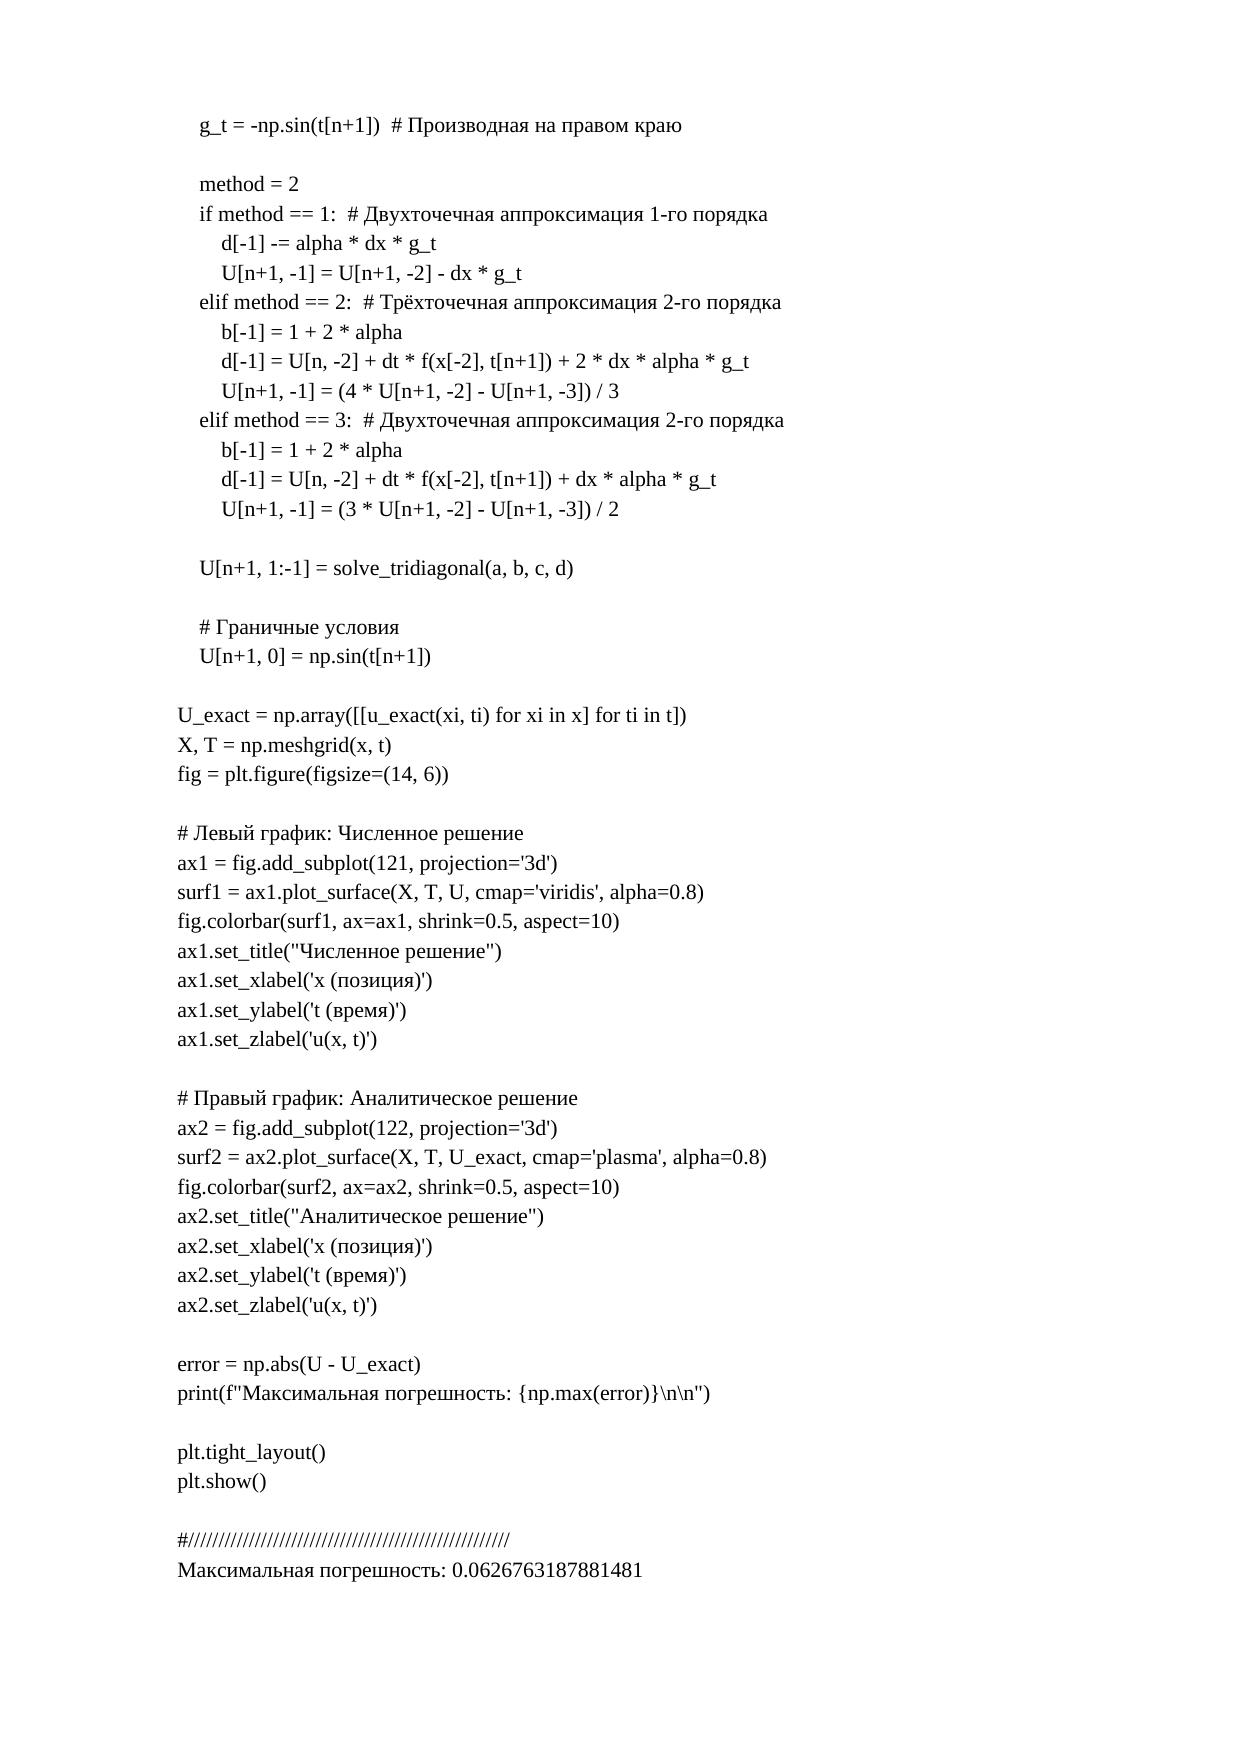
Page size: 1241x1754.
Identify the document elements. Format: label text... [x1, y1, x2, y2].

text ax1.set_xlabel('x (позиция)') [177, 967, 1166, 993]
text ax1.set_title("Численное решение") [177, 938, 1166, 963]
text ax2.set_xlabel('x (позиция)') [177, 1233, 1166, 1258]
text fig.colorbar(surf1, ax=ax1, shrink=0.5, aspect=10) [177, 908, 1166, 934]
text ax1.set_ylabel('t (время)') [177, 997, 1166, 1022]
text plt.tight_layout() [177, 1439, 1166, 1464]
text if method == 1: # Двухточечная аппроксимация 1-го порядка [177, 201, 1166, 226]
text # Левый график: Численное решение [177, 820, 1166, 845]
text fig.colorbar(surf2, ax=ax2, shrink=0.5, aspect=10) [177, 1174, 1166, 1199]
text elif method == 2: # Трёхточечная аппроксимация 2-го порядка [177, 289, 1166, 314]
text ax2.set_zlabel('u(x, t)') [177, 1292, 1166, 1317]
text #///////////////////////////////////////////////////// [177, 1527, 1166, 1553]
text # Правый график: Аналитическое решение [177, 1085, 1166, 1111]
text X, T = np.meshgrid(x, t) [177, 732, 1166, 757]
text b[-1] = 1 + 2 * alpha [177, 319, 1166, 344]
text d[-1] = U[n, -2] + dt * f(x[-2], t[n+1]) + 2 * dx * alpha * g_t [177, 348, 1166, 373]
text U[n+1, -1] = (4 * U[n+1, -2] - U[n+1, -3]) / 3 [177, 378, 1166, 403]
text U[n+1, 0] = np.sin(t[n+1]) [177, 643, 1166, 668]
text ax1.set_zlabel('u(x, t)') [177, 1026, 1166, 1052]
text b[-1] = 1 + 2 * alpha [177, 437, 1166, 462]
text error = np.abs(U - U_exact) [177, 1351, 1166, 1376]
text ax1 = fig.add_subplot(121, projection='3d') [177, 849, 1166, 875]
text fig = plt.figure(figsize=(14, 6)) [177, 761, 1166, 786]
text ax2.set_ylabel('t (время)') [177, 1262, 1166, 1287]
text g_t = -np.sin(t[n+1]) # Производная на правом краю [177, 112, 1166, 138]
text ax2.set_title("Аналитическое решение") [177, 1203, 1166, 1228]
text print(f"Максимальная погрешность: {np.max(error)}\n\n") [177, 1380, 1166, 1405]
text surf2 = ax2.plot_surface(X, T, U_exact, cmap='plasma', alpha=0.8) [177, 1144, 1166, 1169]
text Максимальная погрешность: 0.0626763187881481 [177, 1557, 1166, 1582]
text method = 2 [177, 171, 1166, 197]
text U_exact = np.array([[u_exact(xi, ti) for xi in x] for ti in t]) [177, 702, 1166, 727]
text U[n+1, 1:-1] = solve_tridiagonal(a, b, c, d) [177, 555, 1166, 580]
text # Граничные условия [177, 614, 1166, 639]
text d[-1] -= alpha * dx * g_t [177, 230, 1166, 256]
text d[-1] = U[n, -2] + dt * f(x[-2], t[n+1]) + dx * alpha * g_t [177, 466, 1166, 491]
text elif method == 3: # Двухточечная аппроксимация 2-го порядка [177, 407, 1166, 432]
text U[n+1, -1] = (3 * U[n+1, -2] - U[n+1, -3]) / 2 [177, 496, 1166, 521]
text ax2 = fig.add_subplot(122, projection='3d') [177, 1115, 1166, 1140]
text surf1 = ax1.plot_surface(X, T, U, cmap='viridis', alpha=0.8) [177, 879, 1166, 904]
text U[n+1, -1] = U[n+1, -2] - dx * g_t [177, 260, 1166, 285]
text plt.show() [177, 1468, 1166, 1494]
